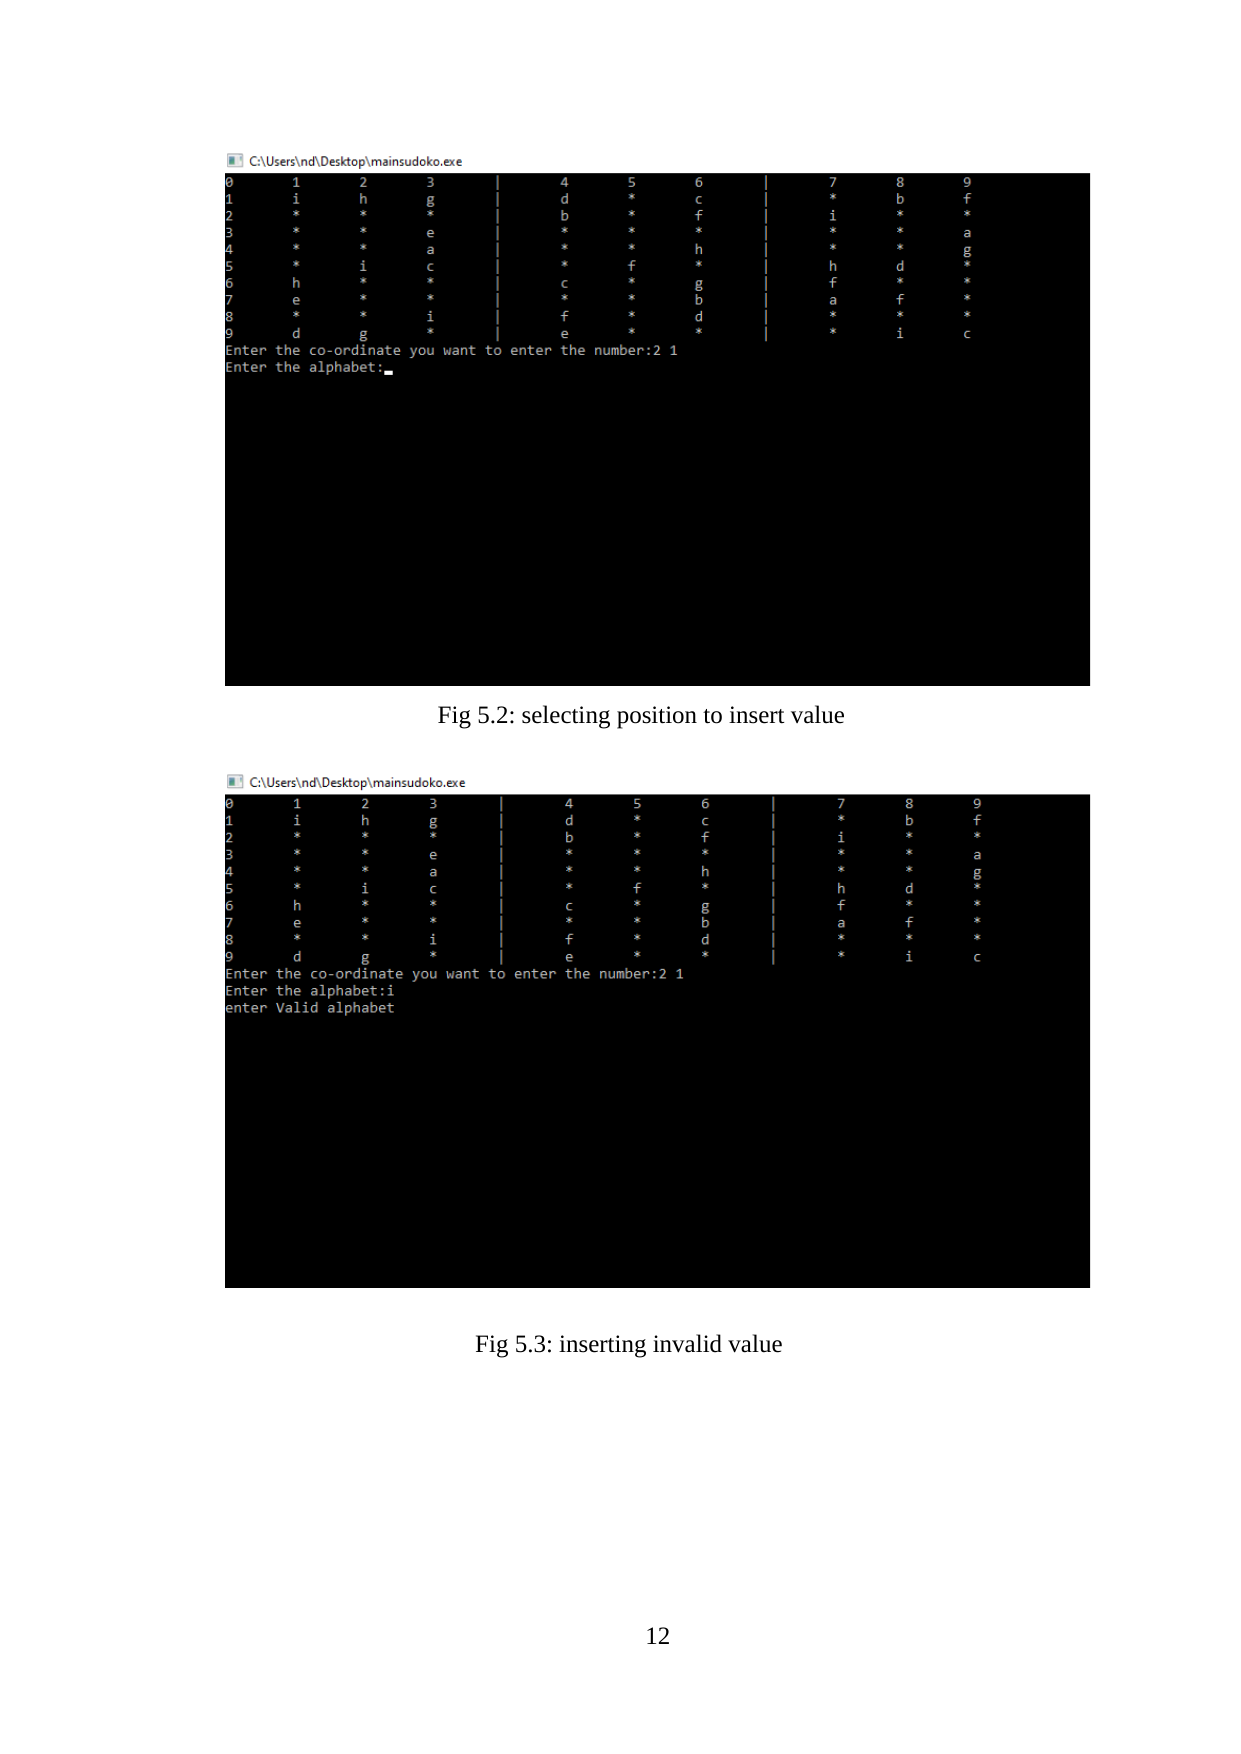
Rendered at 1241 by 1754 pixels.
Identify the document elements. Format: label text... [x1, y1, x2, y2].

picture [225, 150, 1091, 686]
text Fig 5.2: selecting position to insert value [225, 700, 1090, 728]
text Fig 5.3: inserting invalid value [225, 1329, 1090, 1358]
picture [225, 770, 1091, 1288]
